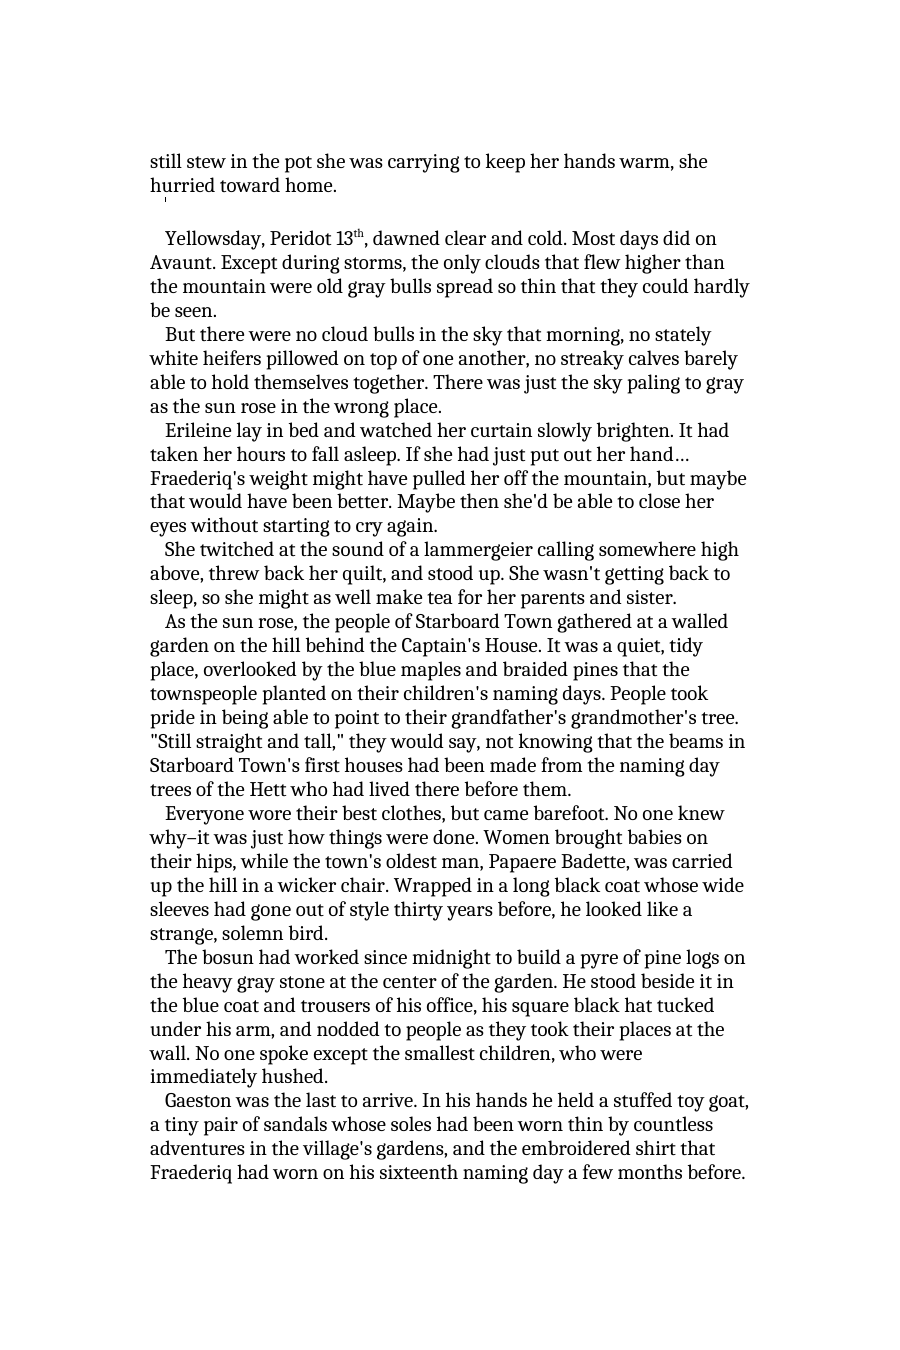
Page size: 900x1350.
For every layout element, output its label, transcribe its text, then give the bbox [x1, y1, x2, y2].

text She twitched at the sound of a lammergeier calling somewhere high above, threw back her quilt, and stood up. She wasn't getting back to sleep, so she might as well make tea for her parents and sister. [150, 538, 750, 610]
text Erileine lay in bed and watched her curtain slowly brighten. It had taken her hours to fall asleep. If she had just put out her hand… Fraederiq's weight might have pulled her off the mountain, but maybe that would have been better. Maybe then she'd be able to close her eyes without starting to cry again. [150, 418, 750, 538]
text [150, 1089, 750, 1185]
text The bosun had worked since midnight to build a pyre of pine logs on the heavy gray stone at the center of the garden. He stood beside it in the blue coat and trousers of his office, his square black hat tucked under his arm, and nodded to people as they took their places at the wall. No one spoke except the smallest children, who were immediately hushed. [150, 945, 750, 1089]
text Everyone wore their best clothes, but came barefoot. No one knew why–it was just how things were done. Women brought babies on their hips, while the town's oldest man, Papaere Badette, was carried up the hill in a wicker chair. Wrapped in a long black coat whose wide sleeves had gone out of style thirty years before, he looked like a strange, solemn bird. [150, 802, 750, 945]
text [150, 150, 750, 198]
text Yellowsday, Peridot 13th, dawned clear and cold. Most days did on Avaunt. Except during storms, the only clouds that flew higher than the mountain were old gray bulls spread so thin that they could hardly be seen. [150, 227, 750, 322]
text As the sun rose, the people of Starboard Town gathered at a walled garden on the hill behind the Captain's House. It was a quiet, tidy place, overlooked by the blue maples and braided pines that the townspeople planted on their children's naming days. People took pride in being able to point to their grandfather's grandmother's tree. "Still straight and tall," they would say, not knowing that the beams in Starboard Town's first houses had been made from the naming day trees of the Hett who had lived there before them. [150, 610, 750, 802]
text But there were no cloud bulls in the sky that morning, no stately white heifers pillowed on top of one another, no streaky calves barely able to hold themselves together. There was just the sky paling to gray as the sun rose in the wrong place. [150, 322, 750, 418]
